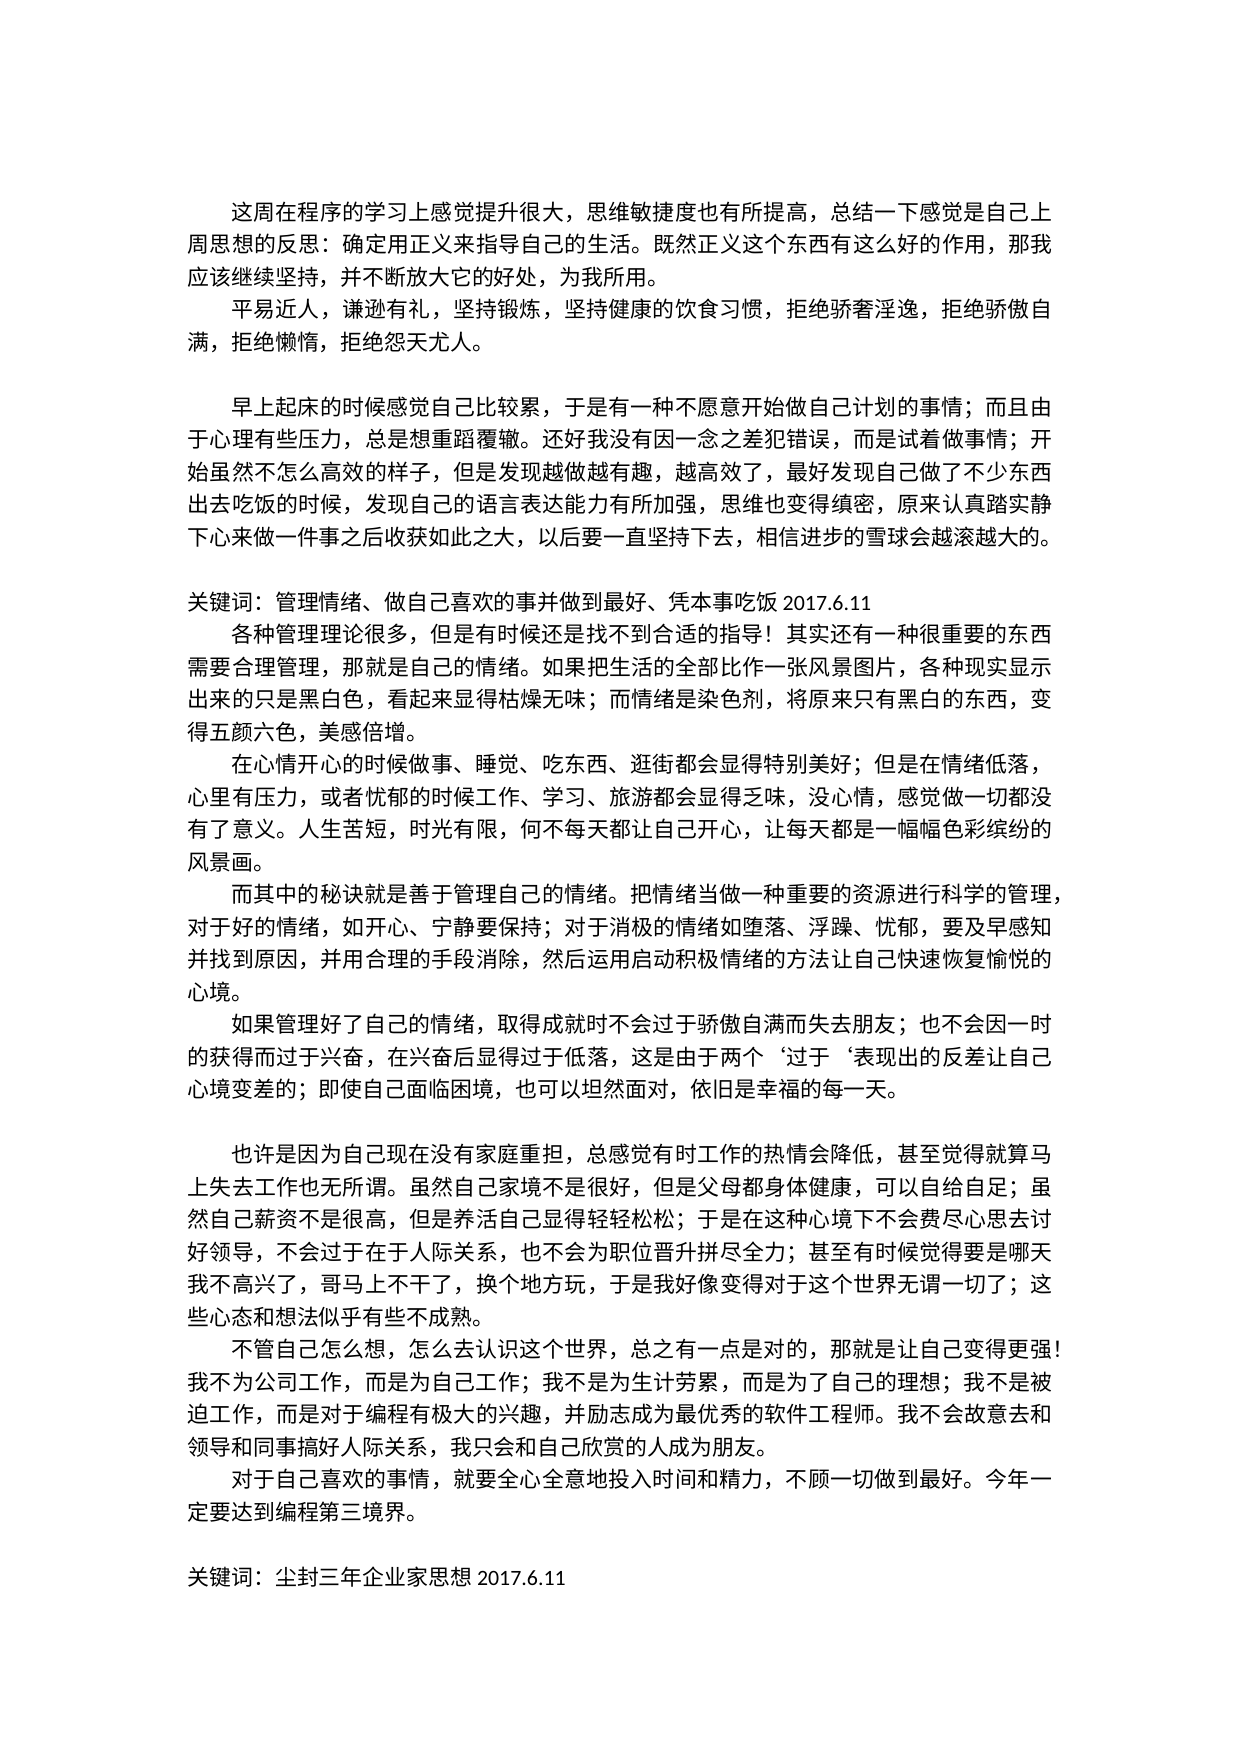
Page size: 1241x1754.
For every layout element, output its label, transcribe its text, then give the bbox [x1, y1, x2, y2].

text 对于自己喜欢的事情，就要全心全意地投入时间和精力，不顾一切做到最好。今年一定要达到编程第三境界。 [187, 1462, 1053, 1527]
text 关键词：尘封三年企业家思想 2017.6.11 [187, 1559, 1053, 1592]
text 早上起床的时候感觉自己比较累，于是有一种不愿意开始做自己计划的事情；而且由于心理有些压力，总是想重蹈覆辙。还好我没有因一念之差犯错误，而是试着做事情；开始虽然不怎么高效的样子，但是发现越做越有趣，越高效了，最好发现自己做了不少东西；出去吃饭的时候，发现自己的语言表达能力有所加强，思维也变得缜密，原来认真踏实静下心来做一件事之后收获如此之大，以后要一直坚持下去，相信进步的雪球会越滚越大的。 [187, 389, 1053, 552]
text 如果管理好了自己的情绪，取得成就时不会过于骄傲自满而失去朋友；也不会因一时的获得而过于兴奋，在兴奋后显得过于低落，这是由于两个‘过于‘表现出的反差让自己心境变差的；即使自己面临困境，也可以坦然面对，依旧是幸福的每一天。 [187, 1007, 1053, 1104]
text 也许是因为自己现在没有家庭重担，总感觉有时工作的热情会降低，甚至觉得就算马上失去工作也无所谓。虽然自己家境不是很好，但是父母都身体健康，可以自给自足；虽然自己薪资不是很高，但是养活自己显得轻轻松松；于是在这种心境下不会费尽心思去讨好领导，不会过于在于人际关系，也不会为职位晋升拼尽全力；甚至有时候觉得要是哪天我不高兴了，哥马上不干了，换个地方玩，于是我好像变得对于这个世界无谓一切了；这些心态和想法似乎有些不成熟。 [187, 1137, 1053, 1332]
text 关键词：管理情绪、做自己喜欢的事并做到最好、凭本事吃饭2017.6.11 [187, 584, 1053, 617]
text 不管自己怎么想，怎么去认识这个世界，总之有一点是对的，那就是让自己变得更强！我不为公司工作，而是为自己工作；我不是为生计劳累，而是为了自己的理想；我不是被迫工作，而是对于编程有极大的兴趣，并励志成为最优秀的软件工程师。我不会故意去和领导和同事搞好人际关系，我只会和自己欣赏的人成为朋友。 [187, 1332, 1053, 1462]
text 而其中的秘诀就是善于管理自己的情绪。把情绪当做一种重要的资源进行科学的管理，对于好的情绪，如开心、宁静要保持；对于消极的情绪如堕落、浮躁、忧郁，要及早感知并找到原因，并用合理的手段消除，然后运用启动积极情绪的方法让自己快速恢复愉悦的心境。 [187, 877, 1053, 1007]
text 这周在程序的学习上感觉提升很大，思维敏捷度也有所提高，总结一下感觉是自己上周思想的反思：确定用正义来指导自己的生活。既然正义这个东西有这么好的作用，那我应该继续坚持，并不断放大它的好处，为我所用。 [187, 194, 1053, 292]
text 平易近人，谦逊有礼，坚持锻炼，坚持健康的饮食习惯，拒绝骄奢淫逸，拒绝骄傲自满，拒绝懒惰，拒绝怨天尤人。 [187, 292, 1053, 357]
text 各种管理理论很多，但是有时候还是找不到合适的指导！其实还有一种很重要的东西需要合理管理，那就是自己的情绪。如果把生活的全部比作一张风景图片，各种现实显示出来的只是黑白色，看起来显得枯燥无味；而情绪是染色剂，将原来只有黑白的东西，变得五颜六色，美感倍增。 [187, 617, 1053, 747]
text 在心情开心的时候做事、睡觉、吃东西、逛街都会显得特别美好；但是在情绪低落，心里有压力，或者忧郁的时候工作、学习、旅游都会显得乏味，没心情，感觉做一切都没有了意义。人生苦短，时光有限，何不每天都让自己开心，让每天都是一幅幅色彩缤纷的风景画。 [187, 747, 1053, 877]
